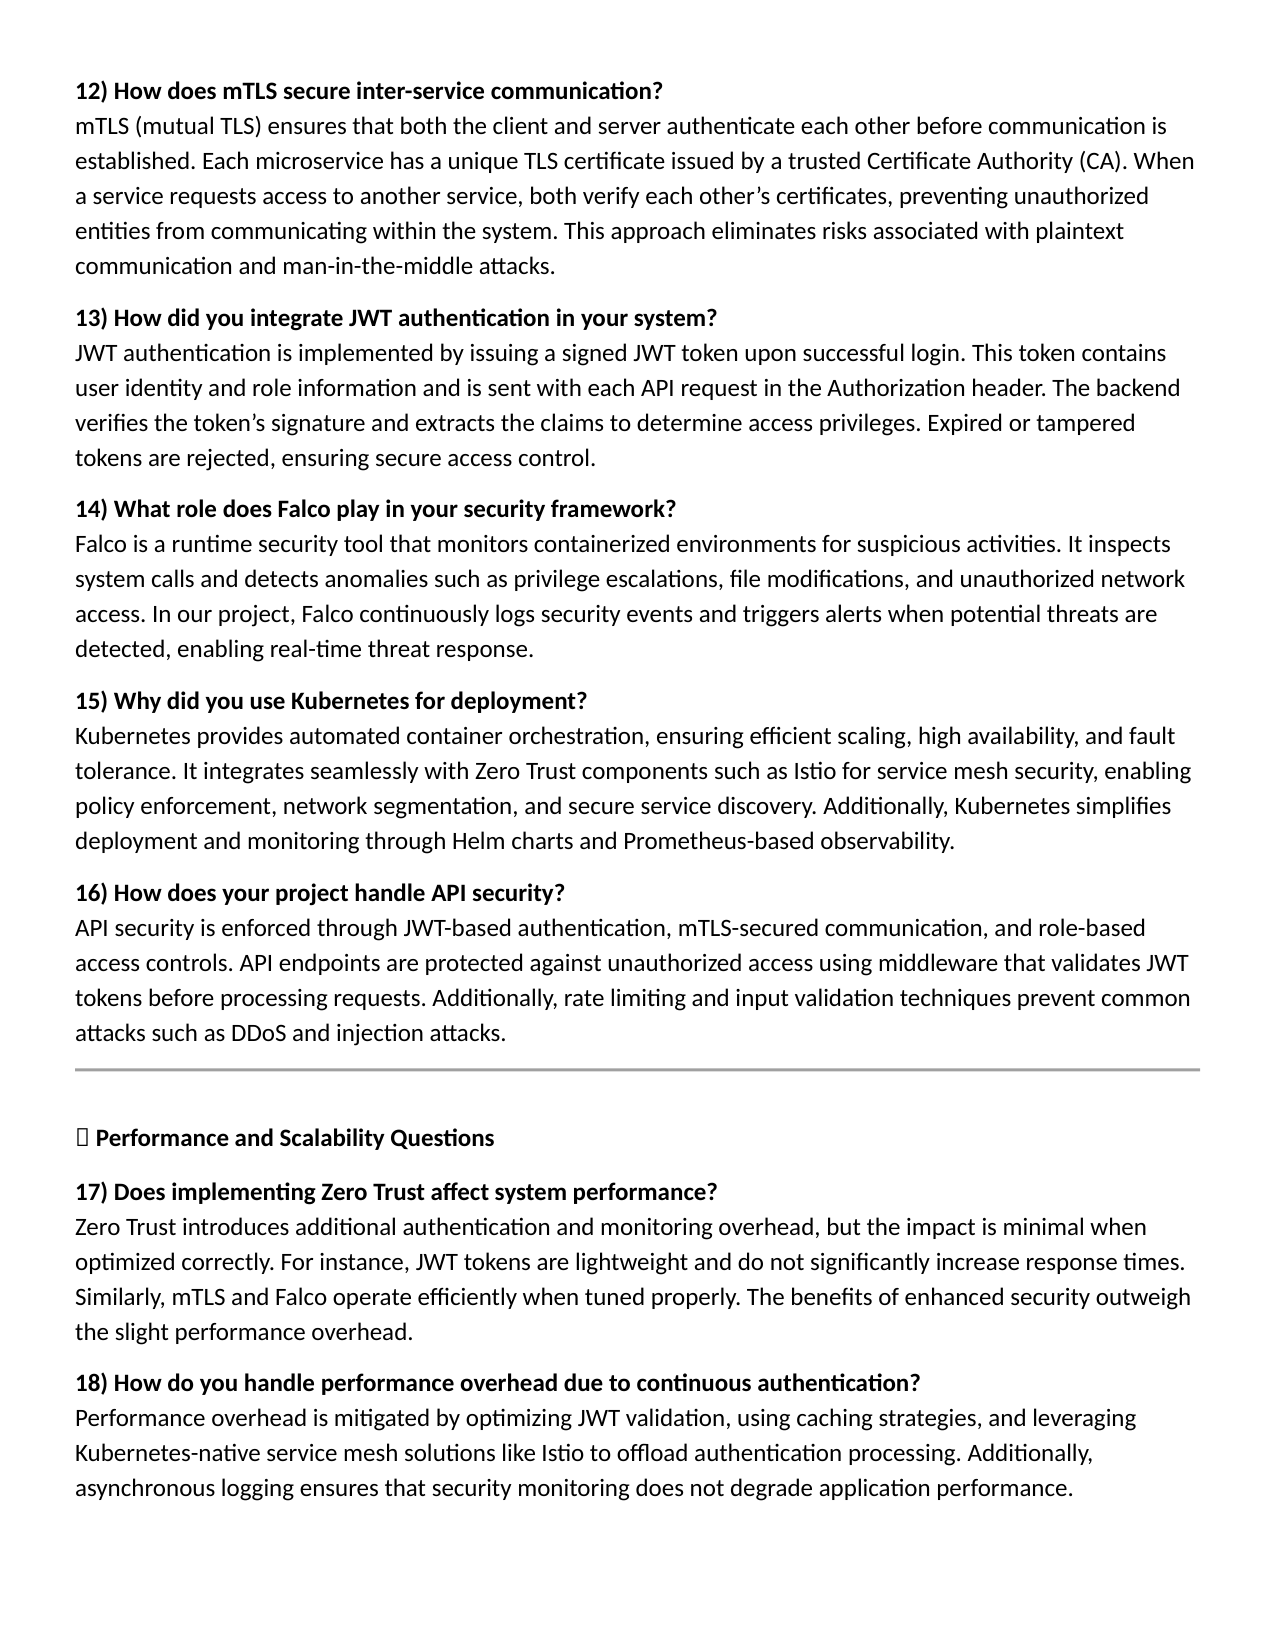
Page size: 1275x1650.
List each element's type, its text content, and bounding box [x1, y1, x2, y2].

text 16) How does your project handle API security? API security is enforced through JWT-based authentication, mTLS-secured communication, and role-based access controls. API endpoints are protected against unauthorized access using middleware that validates JWT tokens before processing requests. Additionally, rate limiting and input validation techniques prevent common attacks such as DDoS and injection attacks. [75, 877, 1200, 1047]
text 15) Why did you use Kubernetes for deployment? Kubernetes provides automated container orchestration, ensuring efficient scaling, high availability, and fault tolerance. It integrates seamlessly with Zero Trust components such as Istio for service mesh security, enabling policy enforcement, network segmentation, and secure service discovery. Additionally, Kubernetes simplifies deployment and monitoring through Helm charts and Prometheus-based observability. [75, 685, 1200, 856]
text 🔹 Performance and Scalability Questions [75, 1120, 1200, 1154]
text 14) What role does Falco play in your security framework? Falco is a runtime security tool that monitors containerized environments for suspicious activities. It inspects system calls and detects anomalies such as privilege escalations, file modifications, and unauthorized network access. In our project, Falco continuously logs security events and triggers alerts when potential threats are detected, enabling real-time threat response. [75, 493, 1200, 664]
text 18) How do you handle performance overhead due to continuous authentication? Performance overhead is mitigated by optimizing JWT validation, using caching strategies, and leveraging Kubernetes-native service mesh solutions like Istio to offload authentication processing. Additionally, asynchronous logging ensures that security monitoring does not degrade application performance. [75, 1367, 1200, 1503]
text 12) How does mTLS secure inter-service communication? mTLS (mutual TLS) ensures that both the client and server authenticate each other before communication is established. Each microservice has a unique TLS certificate issued by a trusted Certificate Authority (CA). When a service requests access to another service, both verify each other’s certificates, preventing unauthorized entities from communicating within the system. This approach eliminates risks associated with plaintext communication and man-in-the-middle attacks. [75, 75, 1200, 281]
text 17) Does implementing Zero Trust affect system performance? Zero Trust introduces additional authentication and monitoring overhead, but the impact is minimal when optimized correctly. For instance, JWT tokens are lightweight and do not significantly increase response times. Similarly, mTLS and Falco operate efficiently when tuned properly. The benefits of enhanced security outweigh the slight performance overhead. [75, 1176, 1200, 1346]
text 13) How did you integrate JWT authentication in your system? JWT authentication is implemented by issuing a signed JWT token upon successful login. This token contains user identity and role information and is sent with each API request in the Authorization header. The backend verifies the token’s signature and extracts the claims to determine access privileges. Expired or tampered tokens are rejected, ensuring secure access control. [75, 302, 1200, 472]
